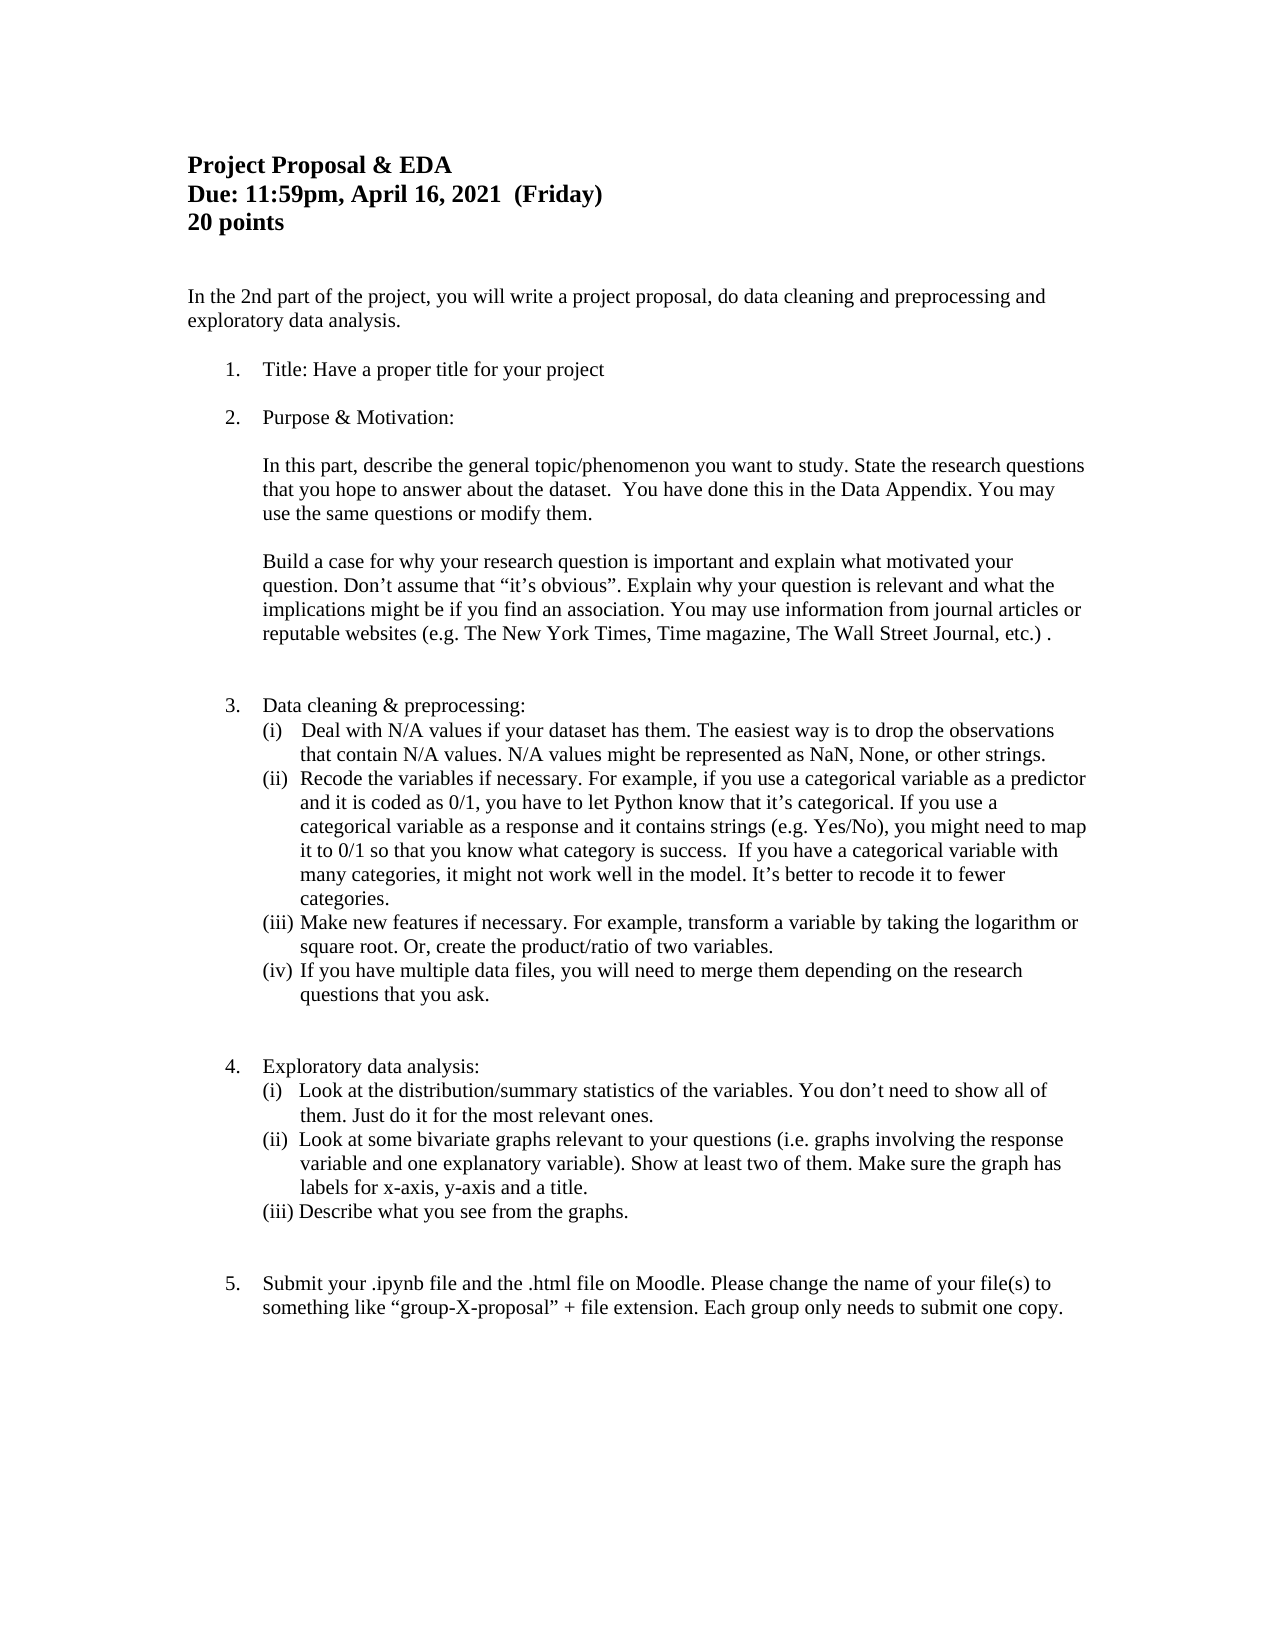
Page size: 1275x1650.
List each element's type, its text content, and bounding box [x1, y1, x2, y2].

list In this part, describe the general topic/phenomenon you want to study. State the research questions that you hope to answer about the dataset. You have done this in the Data Appendix. You may use the same questions or modify them. [262, 453, 1087, 525]
list Describe what you see from the graphs. [262, 1199, 1087, 1223]
list Look at the distribution/summary statistics of the variables. You don’t need to show all of them. Just do it for the most relevant ones. [262, 1078, 1087, 1127]
list If you have multiple data files, you will need to merge them depending on the research questions that you ask. [262, 958, 1087, 1006]
list Submit your .ipynb file and the .html file on Moodle. Please change the name of your file(s) to something like “group-X-proposal” + file extension. Each group only needs to submit one copy. [225, 1271, 1087, 1319]
text Project Proposal & EDA [187, 150, 1087, 179]
list Exploratory data analysis: [225, 1054, 1087, 1078]
list Build a case for why your research question is important and explain what motivated your question. Don’t assume that “it’s obvious”. Explain why your question is relevant and what the implications might be if you find an association. You may use information from journal articles or reputable websites (e.g. The New York Times, Time magazine, The Wall Street Journal, etc.) . [262, 549, 1087, 645]
text 20 points [187, 207, 1087, 236]
list Title: Have a proper title for your project [225, 357, 1087, 381]
list Look at some bivariate graphs relevant to your questions (i.e. graphs involving the response variable and one explanatory variable). Show at least two of them. Make sure the graph has labels for x-axis, y-axis and a title. [262, 1127, 1087, 1199]
text In the 2nd part of the project, you will write a project proposal, do data cleaning and preprocessing and exploratory data analysis. [187, 284, 1087, 332]
list Data cleaning & preprocessing: [225, 693, 1087, 717]
list Deal with N/A values if your dataset has them. The easiest way is to drop the observations that contain N/A values. N/A values might be represented as NaN, None, or other strings. [262, 717, 1087, 766]
list Recode the variables if necessary. For example, if you use a categorical variable as a predictor and it is coded as 0/1, you have to let Python know that it’s categorical. If you use a categorical variable as a response and it contains strings (e.g. Yes/No), you might need to map it to 0/1 so that you know what category is success. If you have a categorical variable with many categories, it might not work well in the model. It’s better to recode it to fewer categories. [262, 766, 1087, 910]
text Due: 11:59pm, April 16, 2021 (Friday) [187, 179, 1087, 207]
list Purpose & Motivation: [225, 405, 1087, 429]
list Make new features if necessary. For example, transform a variable by taking the logarithm or square root. Or, create the product/ratio of two variables. [262, 910, 1087, 958]
